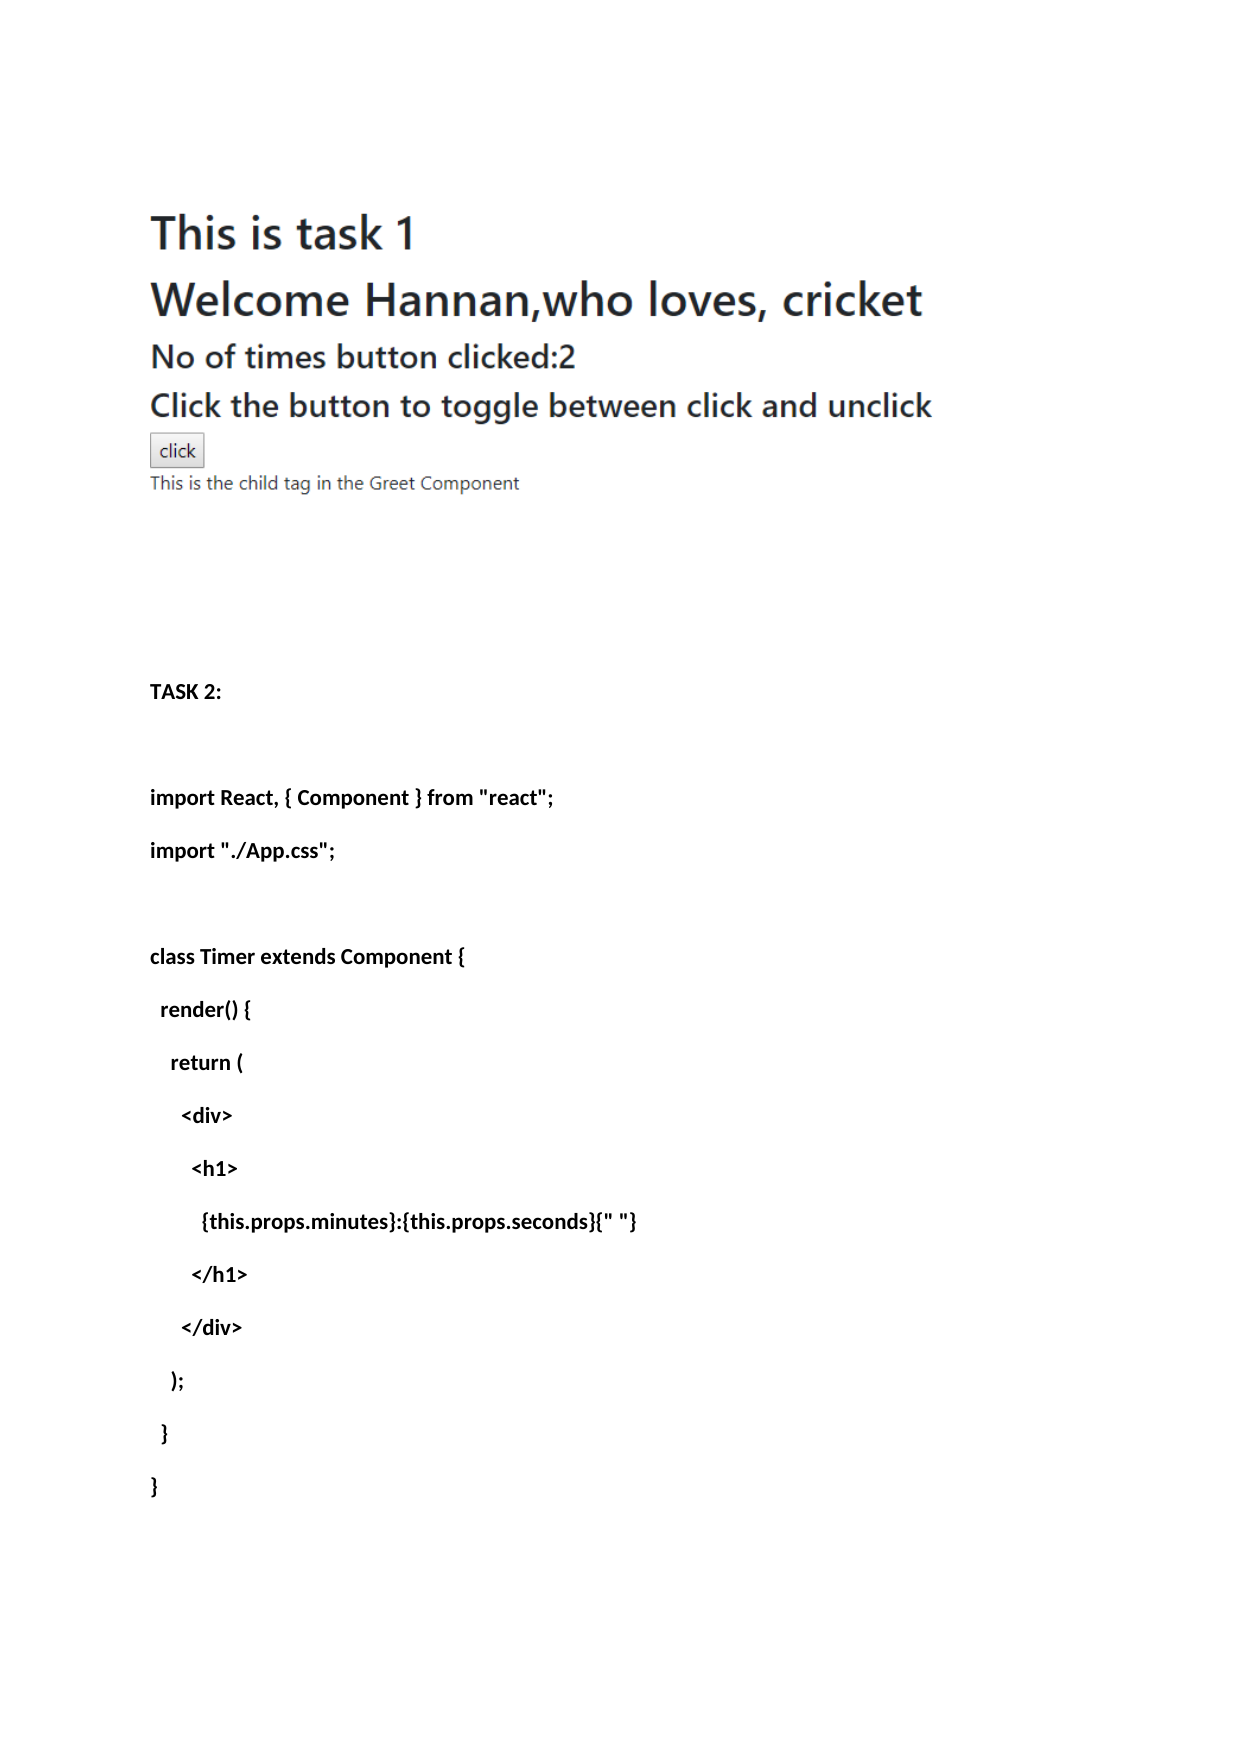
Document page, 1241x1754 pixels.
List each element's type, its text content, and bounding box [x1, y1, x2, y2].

text return ( [150, 1048, 1090, 1076]
text } [150, 1472, 1090, 1500]
text import React, { Component } from "react"; [150, 783, 1090, 811]
text } [150, 1419, 1090, 1447]
text <h1> [150, 1154, 1090, 1182]
picture [150, 203, 1091, 599]
text TASK 2: [150, 677, 1090, 705]
text </div> [150, 1313, 1090, 1341]
text </h1> [150, 1260, 1090, 1288]
text import "./App.css"; [150, 836, 1090, 864]
text {this.props.minutes}:{this.props.seconds}{" "} [150, 1207, 1090, 1235]
text ); [150, 1366, 1090, 1394]
text class Timer extends Component { [150, 942, 1090, 970]
text <div> [150, 1101, 1090, 1129]
text render() { [150, 995, 1090, 1023]
